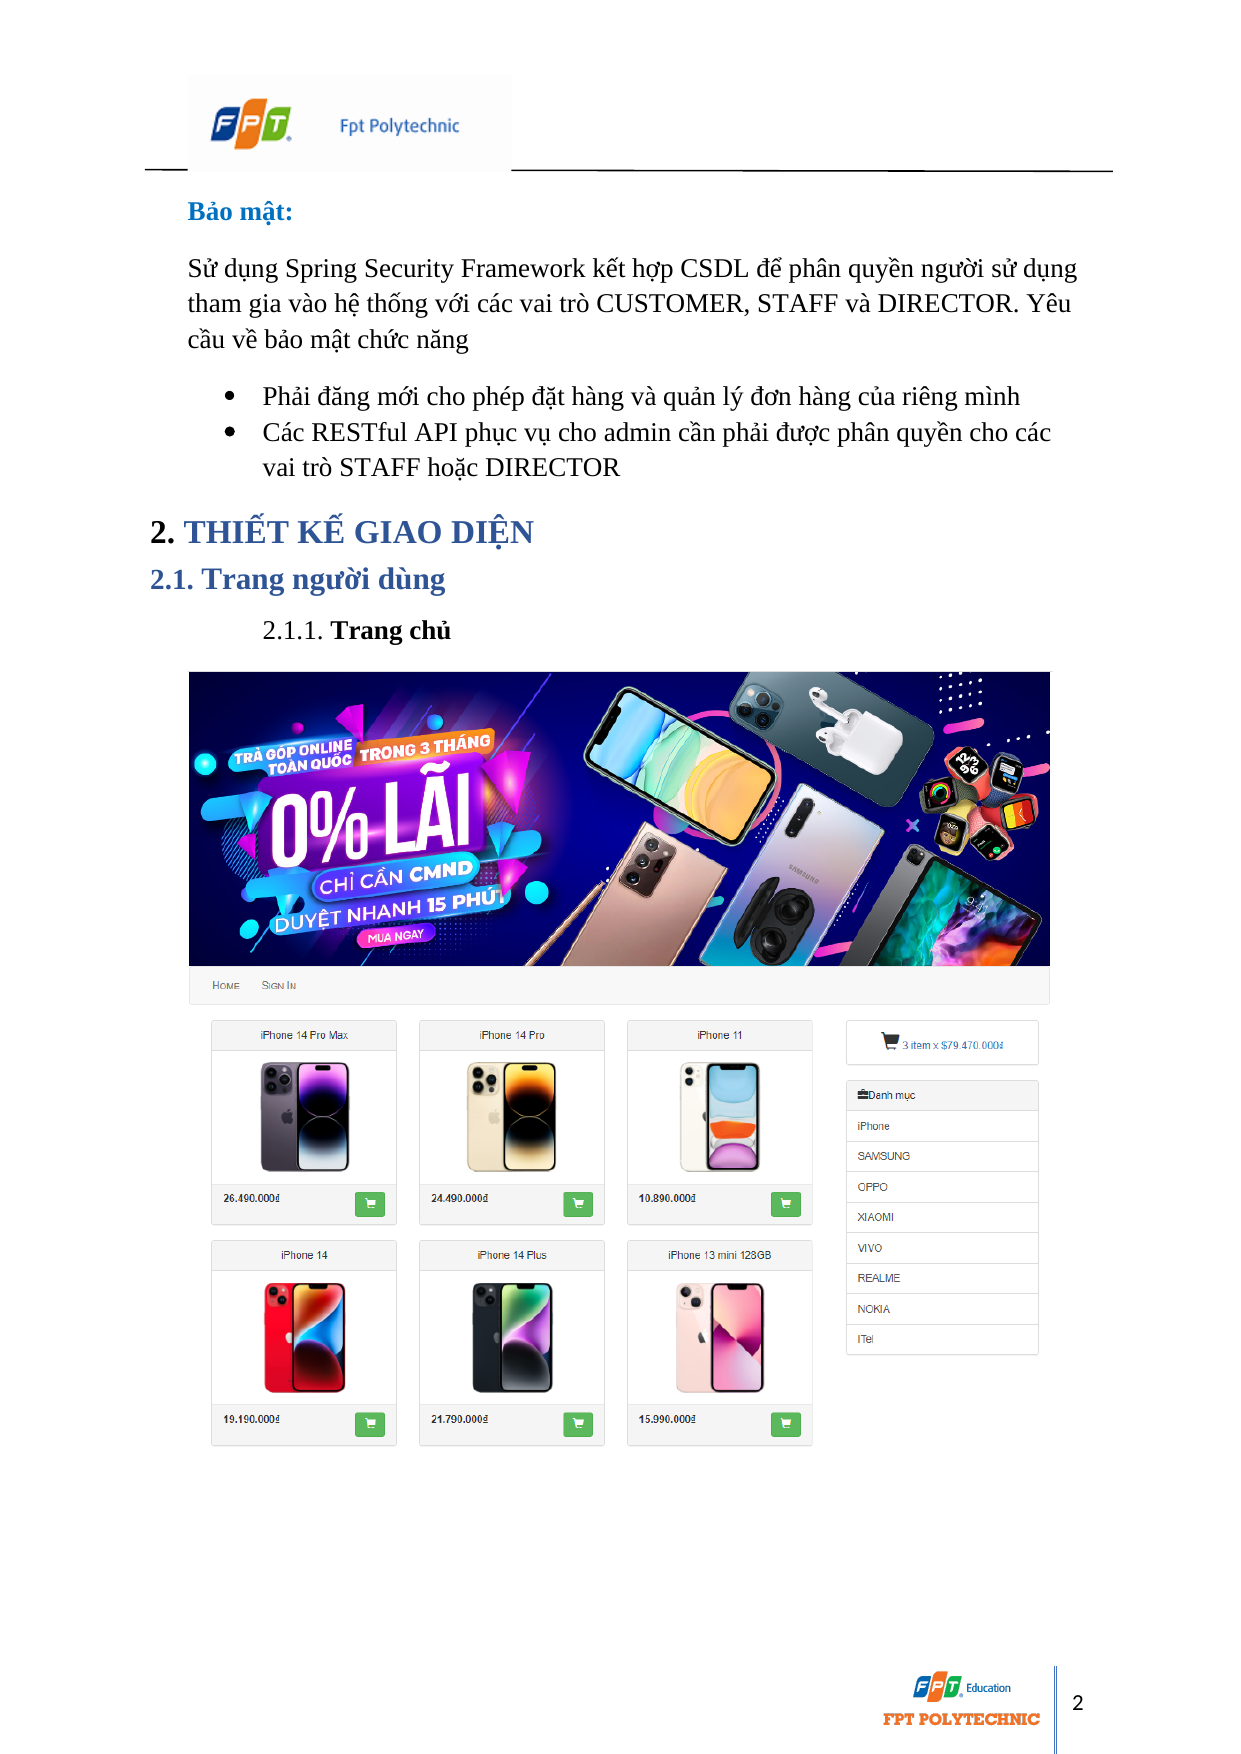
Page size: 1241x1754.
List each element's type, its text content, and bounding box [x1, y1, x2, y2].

picture [878, 1666, 1045, 1730]
list Trang chủ [262, 614, 1087, 645]
list Phải đăng mới cho phép đặt hàng và quản lý đơn hàng của riêng mình [225, 380, 1087, 411]
text Sử dụng Spring Security Framework kết hợp CSDL để phân quyền người sử dụng tham gia vào hệ thống với các vai trò CUSTOMER, STAFF và DIRECTOR. Yêu cầu về bảo mật chức năng [187, 252, 1087, 354]
subtitle Trang người dùng [150, 561, 1087, 596]
picture [187, 670, 1053, 1450]
picture [187, 75, 512, 172]
list Các RESTful API phục vụ cho admin cần phải được phân quyền cho các vai trò STAFF hoặc DIRECTOR [225, 416, 1087, 483]
text Bảo mật: [187, 195, 1087, 226]
subtitle THIẾT KẾ GIAO DIỆN [150, 512, 1087, 551]
